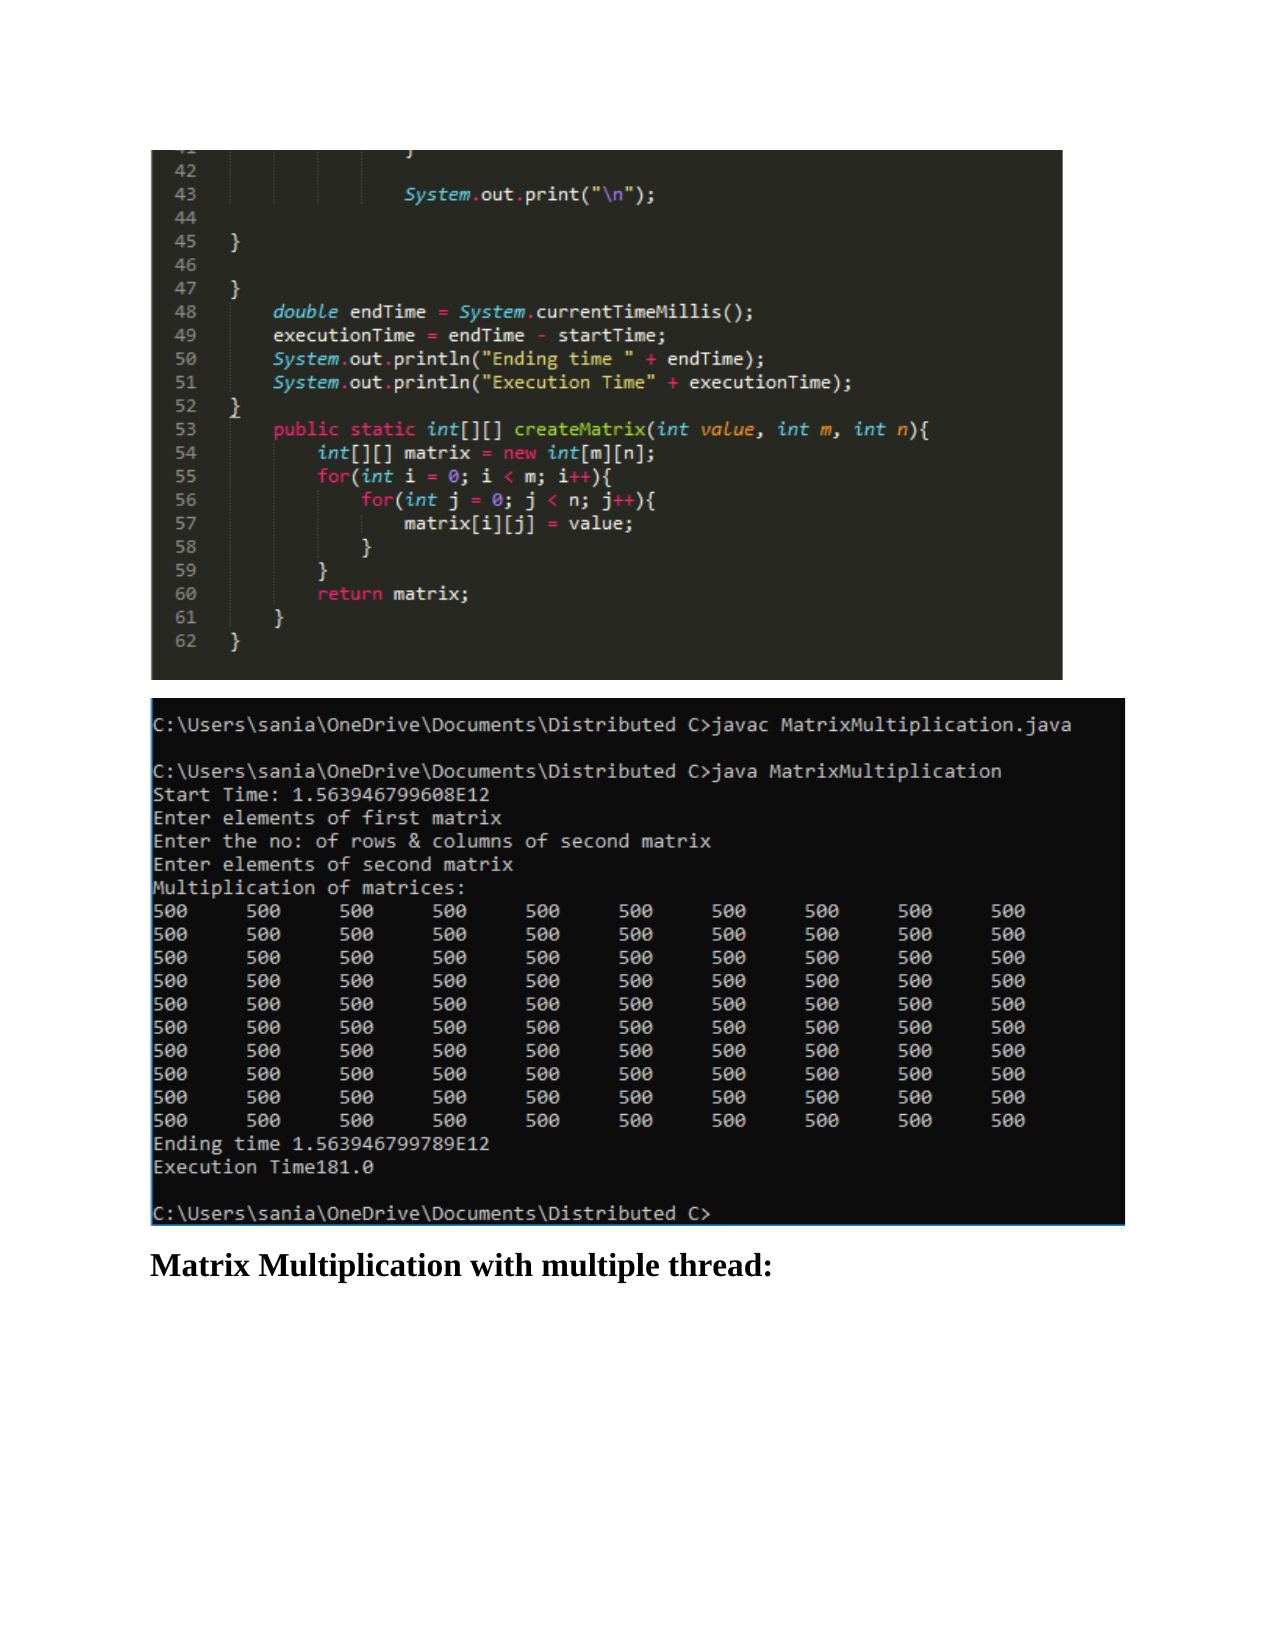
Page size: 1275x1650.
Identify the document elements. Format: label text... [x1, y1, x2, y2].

text Matrix Multiplication with multiple thread: [150, 1245, 1125, 1283]
picture [150, 150, 1063, 680]
picture [150, 698, 1125, 1226]
